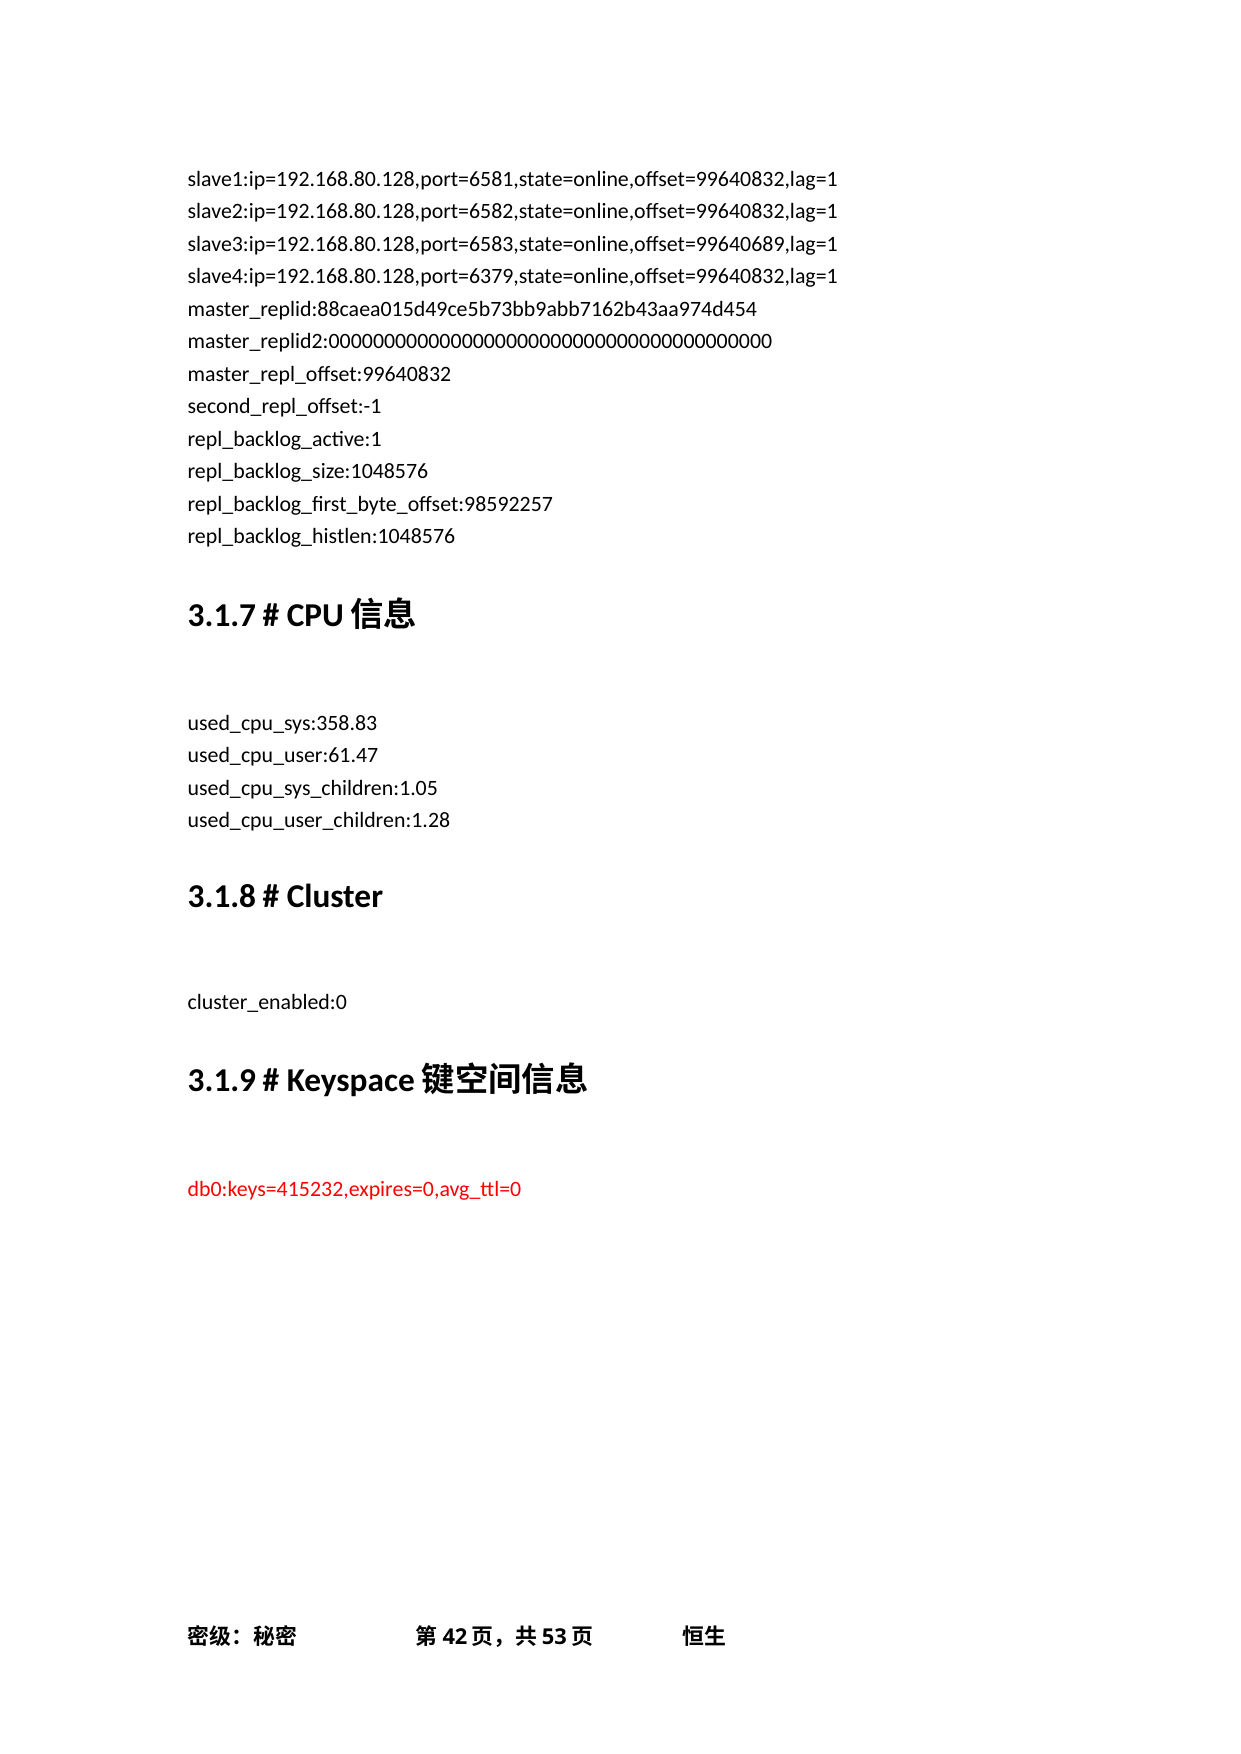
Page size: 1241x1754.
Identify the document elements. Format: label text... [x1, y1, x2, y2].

subtitle # CPU信息 [187, 579, 1053, 644]
text used_cpu_sys_children:1.05 [187, 771, 1053, 804]
text slave1:ip=192.168.80.128,port=6581,state=online,offset=99640832,lag=1 [187, 162, 1053, 194]
text cluster_enabled:0 [187, 985, 1053, 1018]
text repl_backlog_first_byte_offset:98592257 [187, 487, 1053, 519]
text master_repl_offset:99640832 [187, 357, 1053, 389]
text repl_backlog_active:1 [187, 422, 1053, 454]
subtitle # Keyspace键空间信息 [187, 1045, 1053, 1110]
text used_cpu_user:61.47 [187, 739, 1053, 771]
text repl_backlog_size:1048576 [187, 454, 1053, 487]
text used_cpu_user_children:1.28 [187, 804, 1053, 836]
text slave3:ip=192.168.80.128,port=6583,state=online,offset=99640689,lag=1 [187, 227, 1053, 259]
text master_replid:88caea015d49ce5b73bb9abb7162b43aa974d454 [187, 292, 1053, 324]
text master_replid2:0000000000000000000000000000000000000000 [187, 324, 1053, 357]
text repl_backlog_histlen:1048576 [187, 519, 1053, 552]
text used_cpu_sys:358.83 [187, 706, 1053, 739]
subtitle # Cluster [187, 863, 1053, 928]
text db0:keys=415232,expires=0,avg_ttl=0 [187, 1172, 1053, 1204]
text slave4:ip=192.168.80.128,port=6379,state=online,offset=99640832,lag=1 [187, 259, 1053, 292]
text second_repl_offset:-1 [187, 389, 1053, 422]
text slave2:ip=192.168.80.128,port=6582,state=online,offset=99640832,lag=1 [187, 194, 1053, 227]
